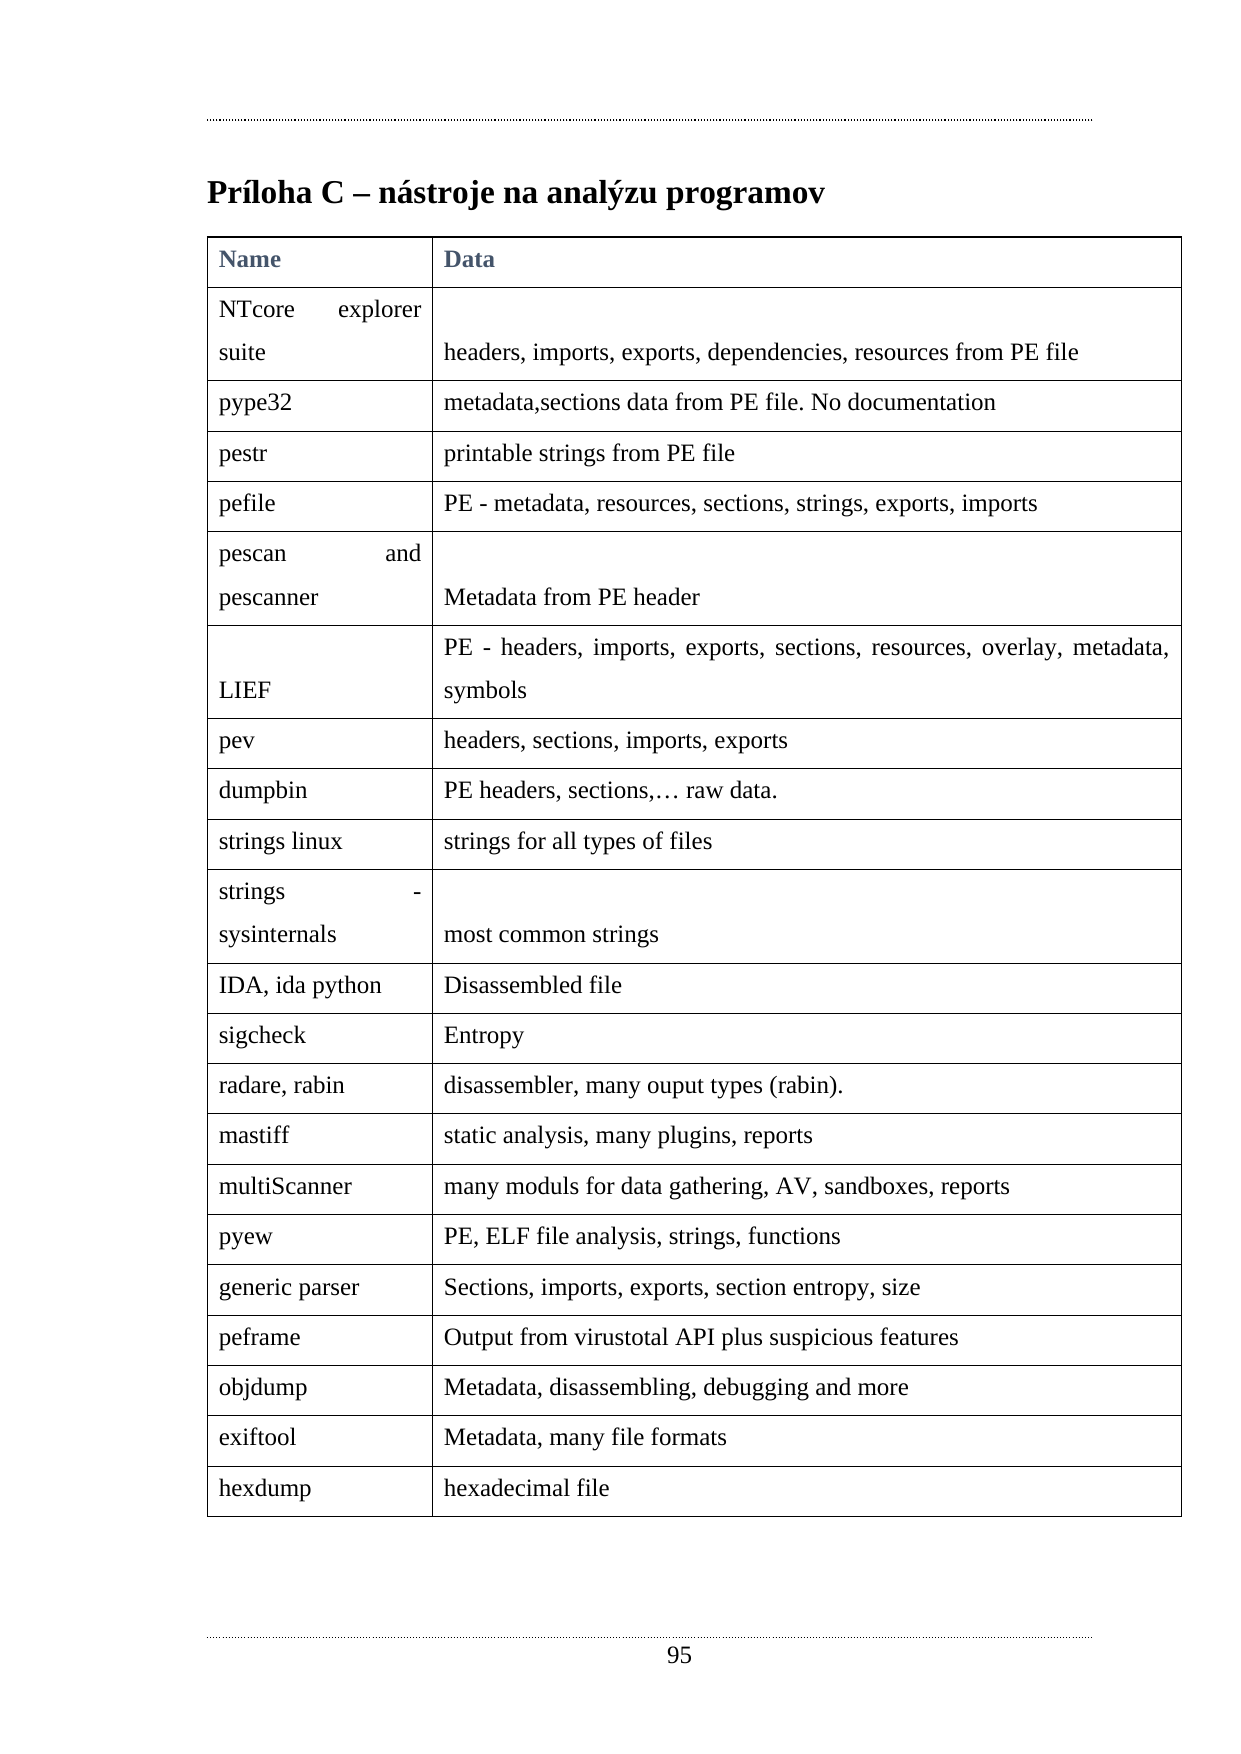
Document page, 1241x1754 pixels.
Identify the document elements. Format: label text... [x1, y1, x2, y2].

table_cell Sections, imports, exports, section entropy, size [433, 1265, 1181, 1314]
table_cell pestr [208, 432, 432, 481]
table_cell PE - headers, imports, exports, sections, resources, overlay, metadata, symbols [433, 626, 1181, 718]
table_cell strings - sysinternals [208, 870, 432, 962]
table_cell pescan and pescanner [208, 532, 432, 624]
table_cell IDA, ida python [208, 964, 432, 1013]
table_cell many moduls for data gathering, AV, sandboxes, reports [433, 1165, 1181, 1214]
table_cell exiftool [208, 1416, 432, 1466]
table_cell mastiff [208, 1114, 432, 1164]
table_cell Metadata from PE header [433, 532, 1181, 624]
table_cell metadata,sections data from PE file. No documentation [433, 381, 1181, 431]
table_cell generic parser [208, 1265, 432, 1314]
table_cell multiScanner [208, 1165, 432, 1214]
table_cell strings linux [208, 820, 432, 869]
table_cell disassembler, many ouput types (rabin). [433, 1064, 1181, 1113]
table_cell pev [208, 719, 432, 768]
table_cell hexadecimal file [433, 1467, 1181, 1516]
table_cell Metadata, many file formats [433, 1416, 1181, 1466]
table_cell most common strings [433, 870, 1181, 962]
table_cell Output from virustotal API plus suspicious features [433, 1316, 1181, 1365]
table_cell Entropy [433, 1014, 1181, 1063]
table_cell hexdump [208, 1467, 432, 1516]
table_cell Metadata, disassembling, debugging and more [433, 1366, 1181, 1415]
table_cell strings for all types of files [433, 820, 1181, 869]
table_cell sigcheck [208, 1014, 432, 1063]
table_cell dumpbin [208, 769, 432, 819]
table_cell PE headers, sections,… raw data. [433, 769, 1181, 819]
table_cell PE - metadata, resources, sections, strings, exports, imports [433, 482, 1181, 531]
table_cell headers, imports, exports, dependencies, resources from PE file [433, 288, 1181, 380]
table_cell NTcore explorer suite [208, 288, 432, 380]
table_cell headers, sections, imports, exports [433, 719, 1181, 768]
table_cell static analysis, many plugins, reports [433, 1114, 1181, 1164]
table_cell radare, rabin [208, 1064, 432, 1113]
table_cell LIEF [208, 626, 432, 718]
table_cell peframe [208, 1316, 432, 1365]
table_cell pefile [208, 482, 432, 531]
list Príloha C – nástroje na analýzu programov [207, 173, 1092, 211]
table_cell printable strings from PE file [433, 432, 1181, 481]
table_cell PE, ELF file analysis, strings, functions [433, 1215, 1181, 1264]
table_header Data [433, 238, 1181, 287]
table_cell pyew [208, 1215, 432, 1264]
table_cell objdump [208, 1366, 432, 1415]
table_header Name [208, 238, 432, 287]
table_cell Disassembled file [433, 964, 1181, 1013]
table_cell pype32 [208, 381, 432, 431]
